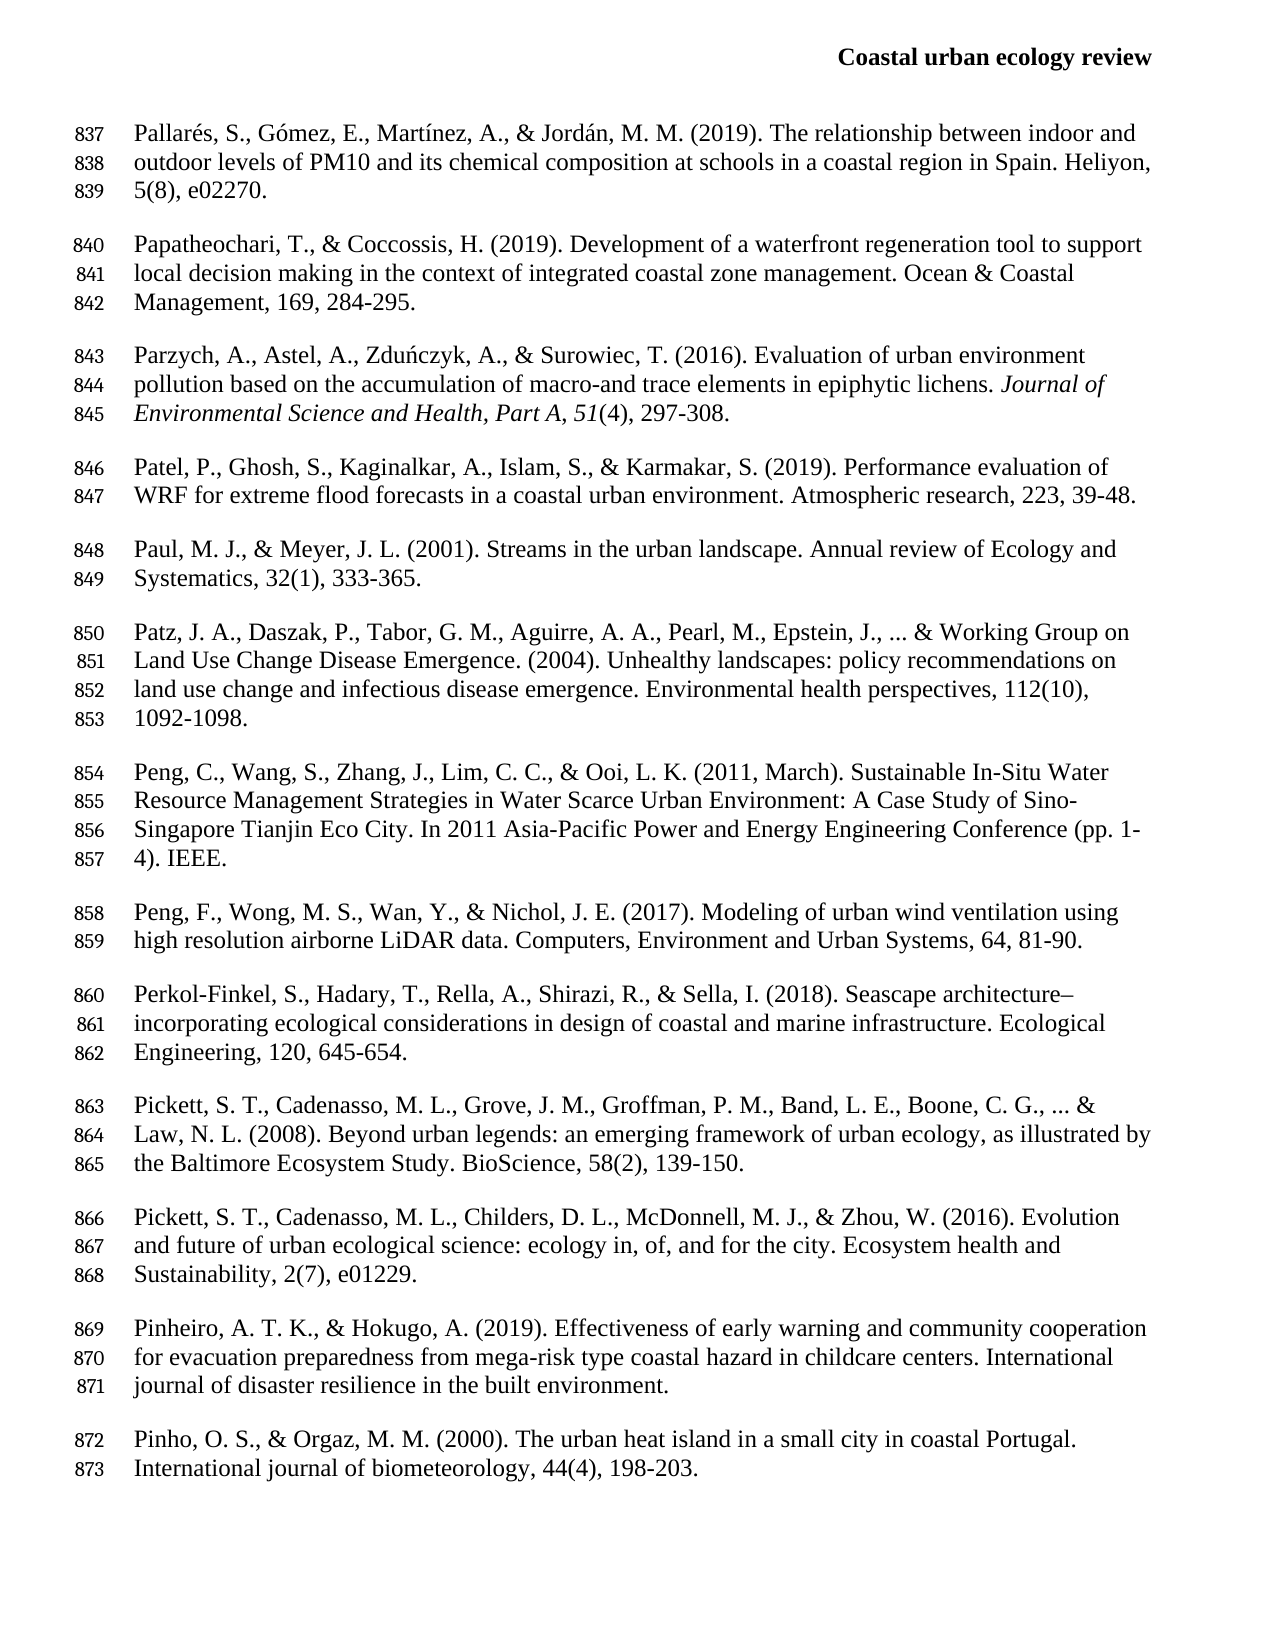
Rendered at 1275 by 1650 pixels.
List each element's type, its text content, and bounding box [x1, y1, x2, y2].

text Pinho, O. S., & Orgaz, M. M. (2000). The urban heat island in a small city in coastal Portugal. International journal of biometeorology, 44(4), 198-203. [133, 1424, 1152, 1482]
text Pinheiro, A. T. K., & Hokugo, A. (2019). Effectiveness of early warning and community cooperation for evacuation preparedness from mega-risk type coastal hazard in childcare centers. International journal of disaster resilience in the built environment. [133, 1313, 1152, 1399]
text Patel, P., Ghosh, S., Kaginalkar, A., Islam, S., & Karmakar, S. (2019). Performance evaluation of WRF for extreme flood forecasts in a coastal urban environment. Atmospheric research, 223, 39-48. [133, 452, 1152, 509]
text Peng, F., Wong, M. S., Wan, Y., & Nichol, J. E. (2017). Modeling of urban wind ventilation using high resolution airborne LiDAR data. Computers, Environment and Urban Systems, 64, 81-90. [133, 897, 1152, 954]
text Paul, M. J., & Meyer, J. L. (2001). Streams in the urban landscape. Annual review of Ecology and Systematics, 32(1), 333-365. [133, 534, 1152, 592]
text Pickett, S. T., Cadenasso, M. L., Childers, D. L., McDonnell, M. J., & Zhou, W. (2016). Evolution and future of urban ecological science: ecology in, of, and for the city. Ecosystem health and Sustainability, 2(7), e01229. [133, 1202, 1152, 1288]
text Pickett, S. T., Cadenasso, M. L., Grove, J. M., Groffman, P. M., Band, L. E., Boone, C. G., ... & Law, N. L. (2008). Beyond urban legends: an emerging framework of urban ecology, as illustrated by the Baltimore Ecosystem Study. BioScience, 58(2), 139-150. [133, 1091, 1152, 1177]
text Papatheochari, T., & Coccossis, H. (2019). Development of a waterfront regeneration tool to support local decision making in the context of integrated coastal zone management. Ocean & Coastal Management, 169, 284-295. [133, 229, 1152, 316]
text Parzych, A., Astel, A., Zduńczyk, A., & Surowiec, T. (2016). Evaluation of urban environment pollution based on the accumulation of macro-and trace elements in epiphytic lichens. Journal of Environmental Science and Health, Part A, 51(4), 297-308. [133, 341, 1152, 427]
text Peng, C., Wang, S., Zhang, J., Lim, C. C., & Ooi, L. K. (2011, March). Sustainable In-Situ Water Resource Management Strategies in Water Scarce Urban Environment: A Case Study of Sino-Singapore Tianjin Eco City. In 2011 Asia-Pacific Power and Energy Engineering Conference (pp. 1-4). IEEE. [133, 757, 1152, 872]
text Pallarés, S., Gómez, E., Martínez, A., & Jordán, M. M. (2019). The relationship between indoor and outdoor levels of PM10 and its chemical composition at schools in a coastal region in Spain. Heliyon, 5(8), e02270. [133, 118, 1152, 204]
text Patz, J. A., Daszak, P., Tabor, G. M., Aguirre, A. A., Pearl, M., Epstein, J., ... & Working Group on Land Use Change Disease Emergence. (2004). Unhealthy landscapes: policy recommendations on land use change and infectious disease emergence. Environmental health perspectives, 112(10), 1092-1098. [133, 617, 1152, 732]
text Perkol-Finkel, S., Hadary, T., Rella, A., Shirazi, R., & Sella, I. (2018). Seascape architecture–incorporating ecological considerations in design of coastal and marine infrastructure. Ecological Engineering, 120, 645-654. [133, 979, 1152, 1066]
